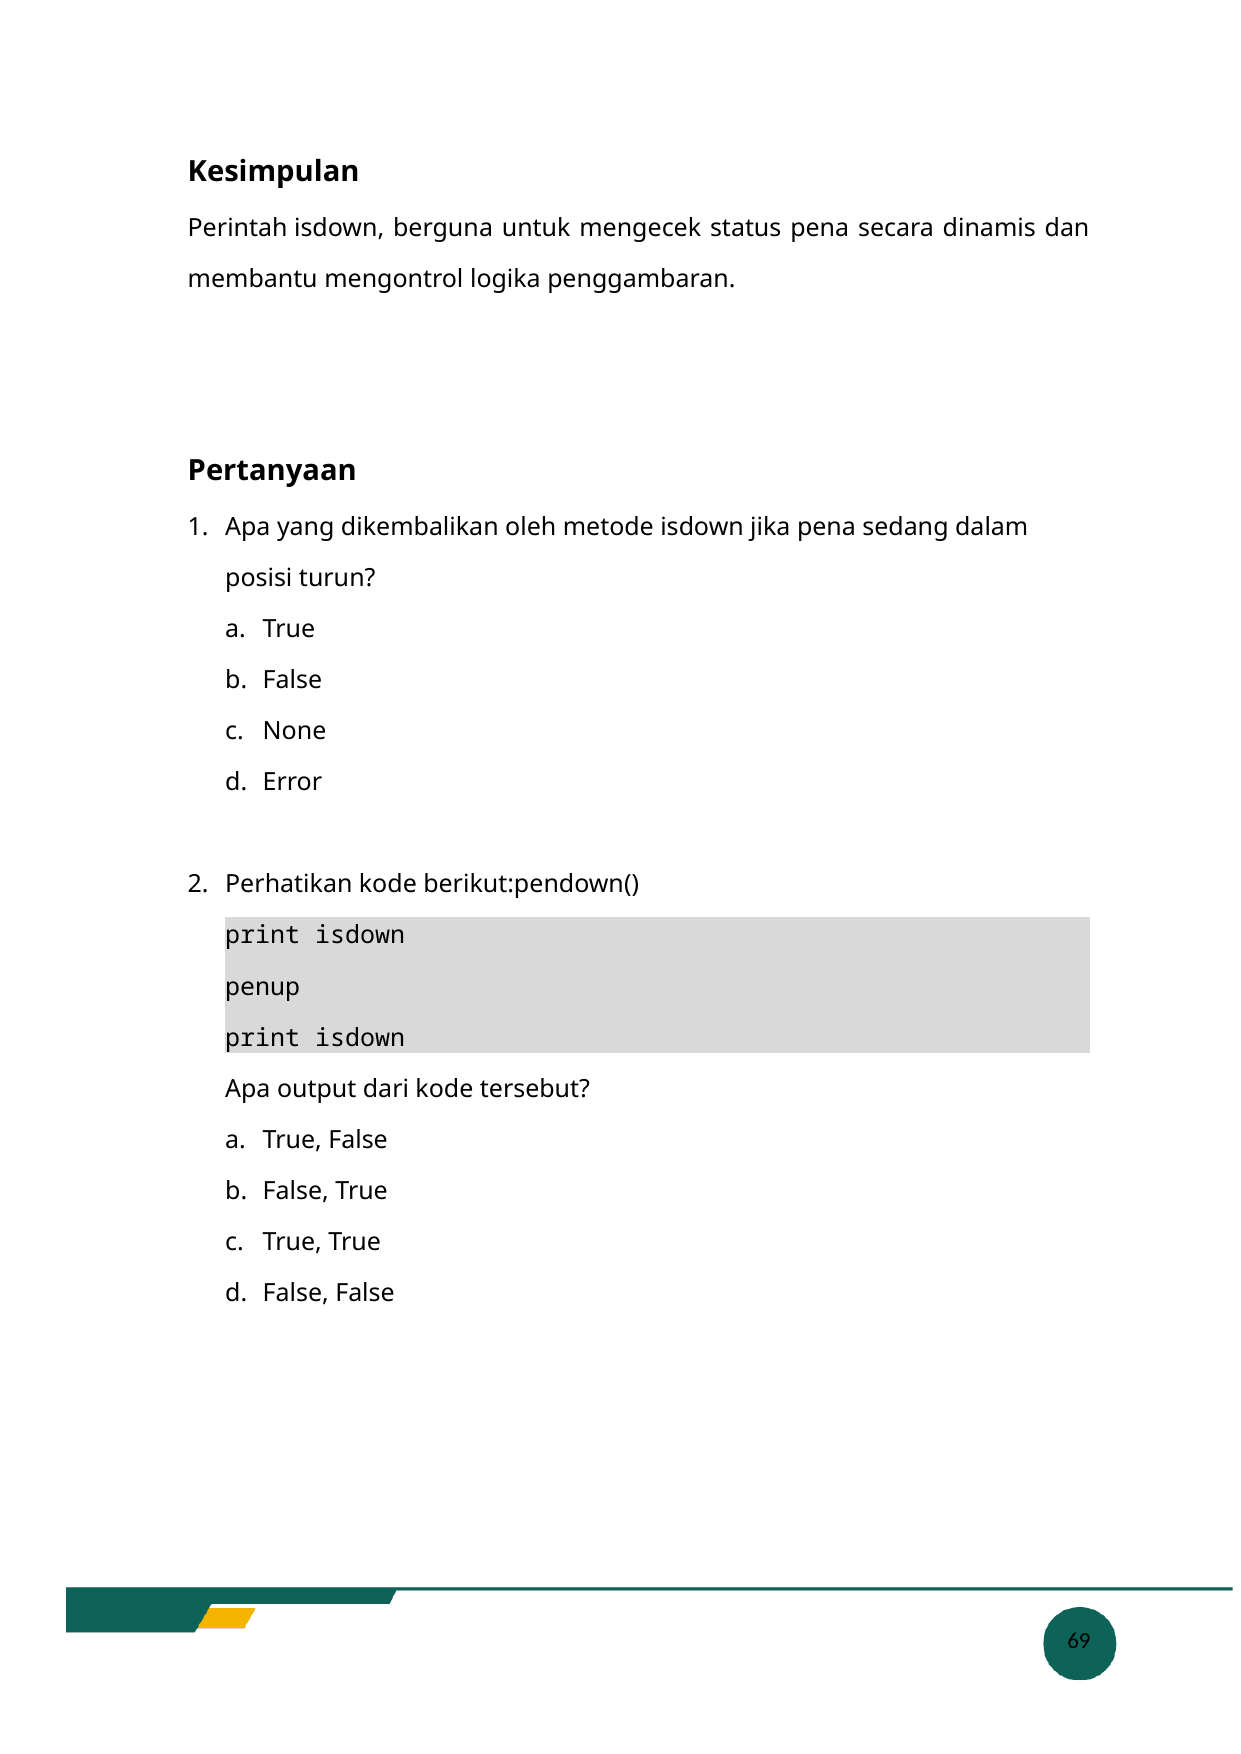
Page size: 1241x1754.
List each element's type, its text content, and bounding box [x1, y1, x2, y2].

list True, False [225, 1121, 1090, 1155]
list True, True [225, 1223, 1090, 1257]
text Pertanyaan [150, 449, 1090, 489]
list print isdown [225, 917, 1090, 951]
text Kesimpulan [150, 150, 1090, 190]
list False, True [225, 1172, 1090, 1206]
list Error [225, 764, 1090, 798]
list None [225, 713, 1090, 747]
text Perintah isdown, berguna untuk mengecek status pena secara dinamis dan membantu mengontrol logika penggambaran. [187, 209, 1090, 294]
list False, False [225, 1274, 1090, 1308]
list False [225, 662, 1090, 696]
text penup [225, 968, 1090, 1002]
text print isdown [225, 1019, 1090, 1053]
list Apa yang dikembalikan oleh metode isdown jika pena sedang dalam posisi turun? [187, 509, 1090, 594]
picture [66, 1578, 1233, 1708]
text Apa output dari kode tersebut? [225, 1070, 1090, 1104]
list Perhatikan kode berikut:pendown() [187, 866, 1090, 900]
list True [225, 611, 1090, 645]
